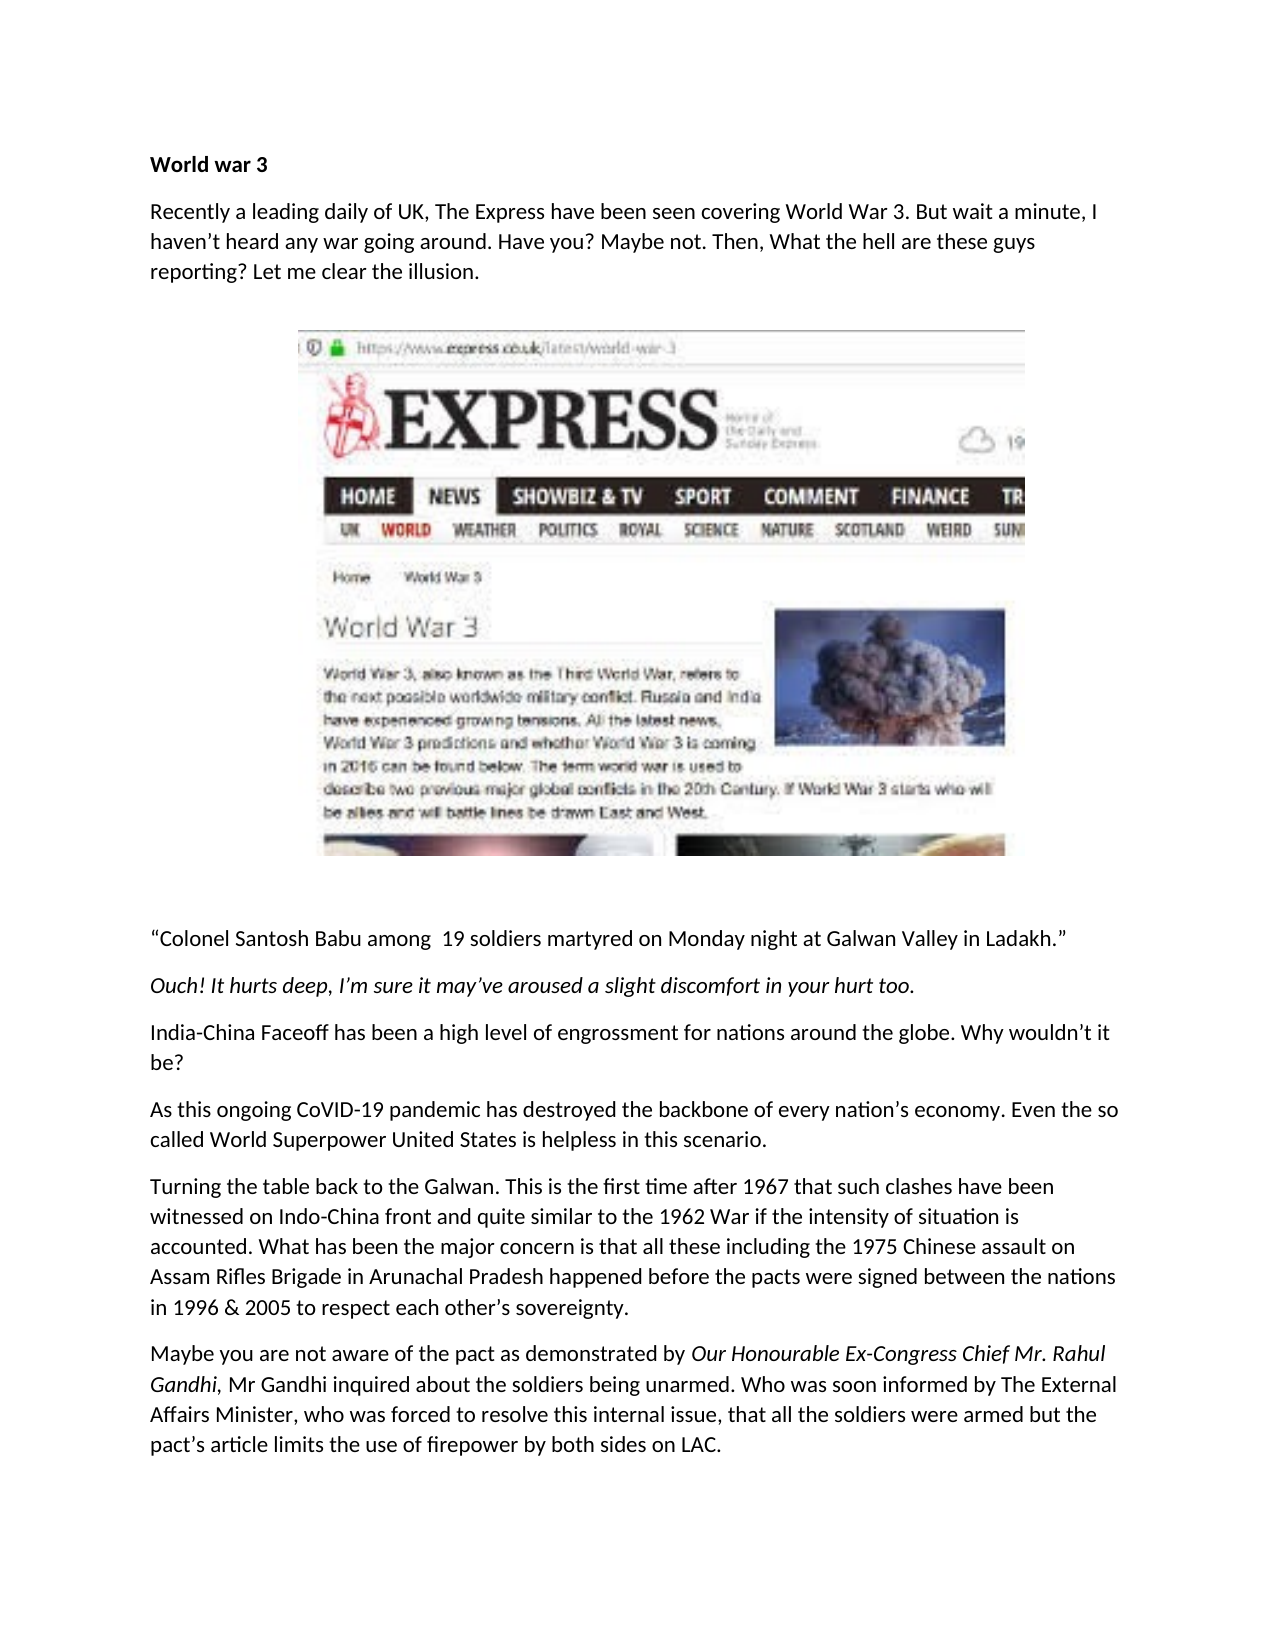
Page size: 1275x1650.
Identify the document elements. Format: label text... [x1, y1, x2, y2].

text India-China Faceoff has been a high level of engrossment for nations around the globe. Why wouldn’t it be? [150, 1018, 1125, 1076]
picture [298, 330, 1025, 856]
text Ouch! It hurts deep, I’m sure it may’ve aroused a slight discomfort in your hurt too. [150, 971, 1125, 999]
text Turning the table back to the Galwan. This is the first time after 1967 that such clashes have been witnessed on Indo-China front and quite similar to the 1962 War if the intensity of situation is accounted. What has been the major concern is that all these including the 1975 Chinese assault on Assam Rifles Brigade in Arunachal Pradesh happened before the pacts were signed between the nations in 1996 & 2005 to respect each other’s sovereignty. [150, 1172, 1125, 1321]
text As this ongoing CoVID-19 pandemic has destroyed the backbone of every nation’s economy. Even the so called World Superpower United States is helpless in this scenario. [150, 1095, 1125, 1153]
text Recently a leading daily of UK, The Express have been seen covering World War 3. But wait a minute, I haven’t heard any war going around. Have you? Maybe not. Then, What the hell are these guys reporting? Let me clear the illusion. [150, 197, 1125, 285]
text Maybe you are not aware of the pact as demonstrated by Our Honourable Ex-Congress Chief Mr. Rahul Gandhi, Mr Gandhi inquired about the soldiers being unarmed. Who was soon informed by The External Affairs Minister, who was forced to resolve this internal issue, that all the soldiers were armed but the pact’s article limits the use of firepower by both sides on LAC. [150, 1339, 1125, 1458]
text World war 3 [150, 150, 1125, 178]
text “Colonel Santosh Babu among 19 soldiers martyred on Monday night at Galwan Valley in Ladakh.” [150, 924, 1125, 952]
